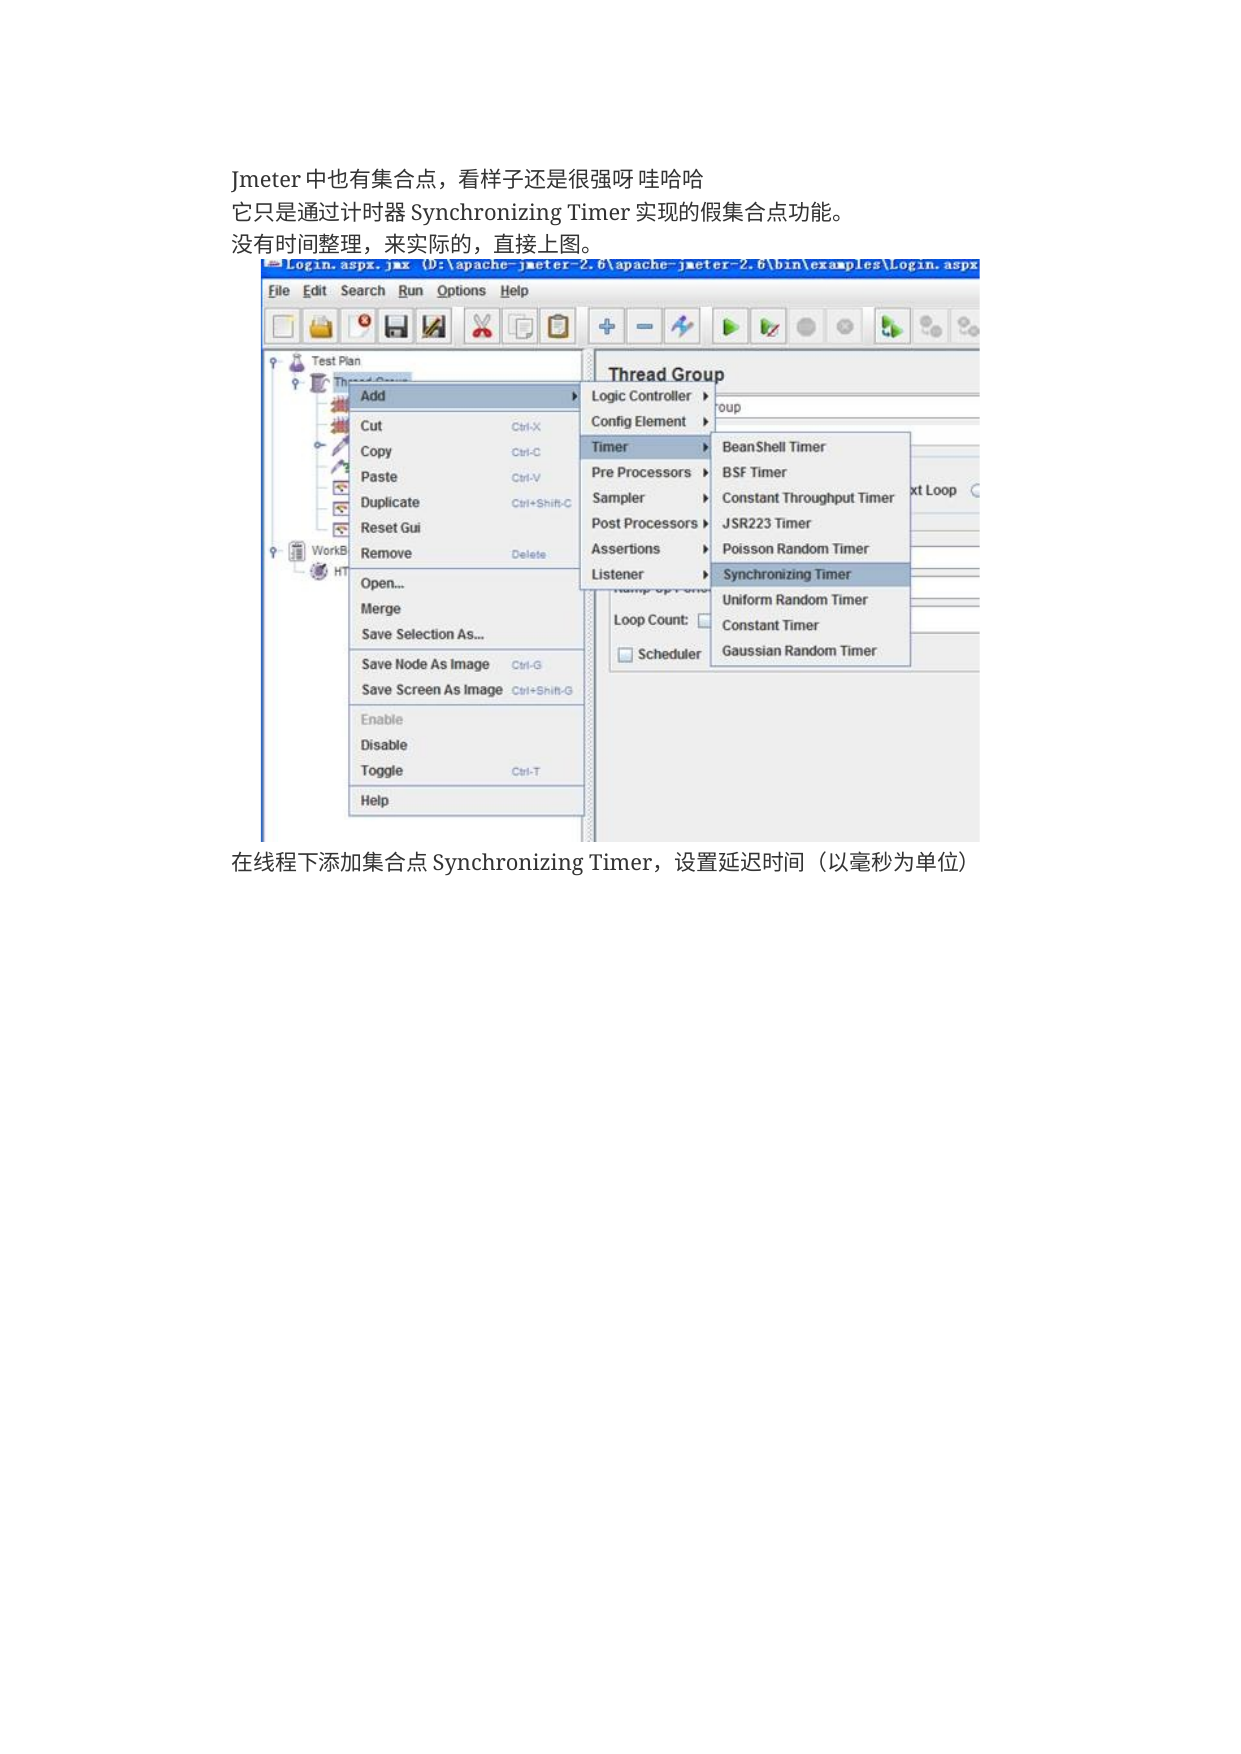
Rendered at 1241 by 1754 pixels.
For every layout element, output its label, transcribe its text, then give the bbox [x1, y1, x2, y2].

text 在线程下添加集合点Synchronizing Timer，设置延迟时间（以毫秒为单位） [187, 844, 1053, 877]
picture [260, 259, 980, 842]
text Jmeter中也有集合点，看样子还是很强呀 哇哈哈 它只是通过计时器Synchronizing Timer实现的假集合点功能。 没有时间整理，来实际的，直接上图。 [187, 162, 1053, 259]
